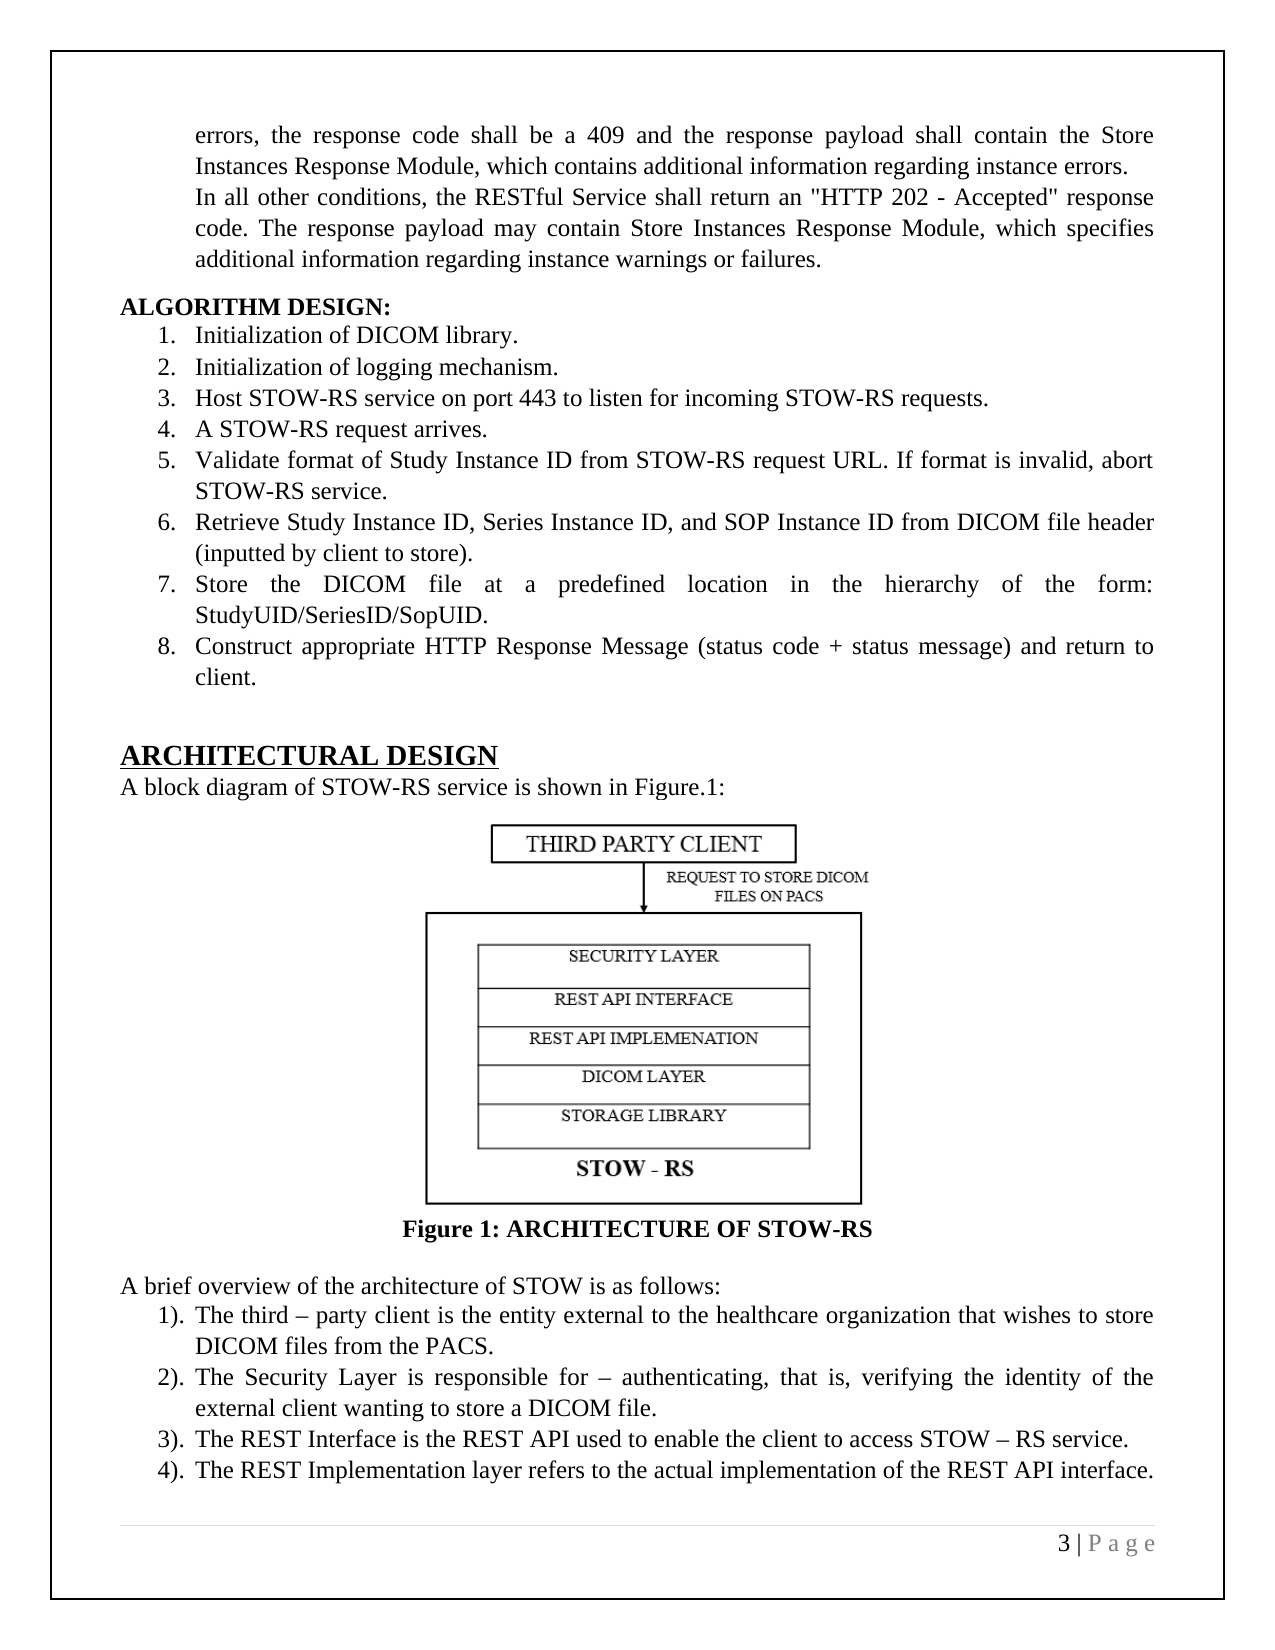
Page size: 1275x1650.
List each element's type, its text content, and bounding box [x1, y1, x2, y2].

text ALGORITHM DESIGN: [120, 292, 1155, 321]
text A brief overview of the architecture of STOW is as follows: [120, 1271, 1155, 1300]
list Retrieve Study Instance ID, Series Instance ID, and SOP Instance ID from DICOM file header (inputted by client to store). [157, 507, 1155, 567]
list In all other conditions, the RESTful Service shall return an "HTTP 202 - Accepted" response code. The response payload may contain Store Instances Response Module, which specifies additional information regarding instance warnings or failures. [195, 182, 1155, 273]
text A block diagram of STOW-RS service is shown in Figure.1: [120, 772, 1155, 801]
list Initialization of DICOM library. [157, 321, 1155, 349]
list The REST Interface is the REST API used to enable the client to access STOW – RS service. [157, 1424, 1155, 1453]
list Initialization of logging mechanism. [157, 352, 1155, 380]
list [195, 120, 1155, 180]
list The REST Implementation layer refers to the actual implementation of the REST API interface. [157, 1455, 1155, 1484]
list The Security Layer is responsible for – authenticating, that is, verifying the identity of the external client wanting to store a DICOM file. [157, 1362, 1155, 1422]
list A STOW-RS request arrives. [157, 414, 1155, 442]
list Host STOW-RS service on port 443 to listen for incoming STOW-RS requests. [157, 383, 1155, 411]
list Validate format of Study Instance ID from STOW-RS request URL. If format is invalid, abort STOW-RS service. [157, 445, 1155, 504]
list Construct appropriate HTTP Response Message (status code + status message) and return to client. [157, 631, 1155, 691]
list The third – party client is the entity external to the healthcare organization that wishes to store DICOM files from the PACS. [157, 1300, 1155, 1360]
picture [378, 800, 897, 1214]
list Store the DICOM file at a predefined location in the hierarchy of the form: StudyUID/SeriesID/SopUID. [157, 569, 1155, 629]
text Figure 1: ARCHITECTURE OF STOW-RS [120, 1214, 1155, 1243]
text ARCHITECTURAL DESIGN [120, 738, 1155, 772]
